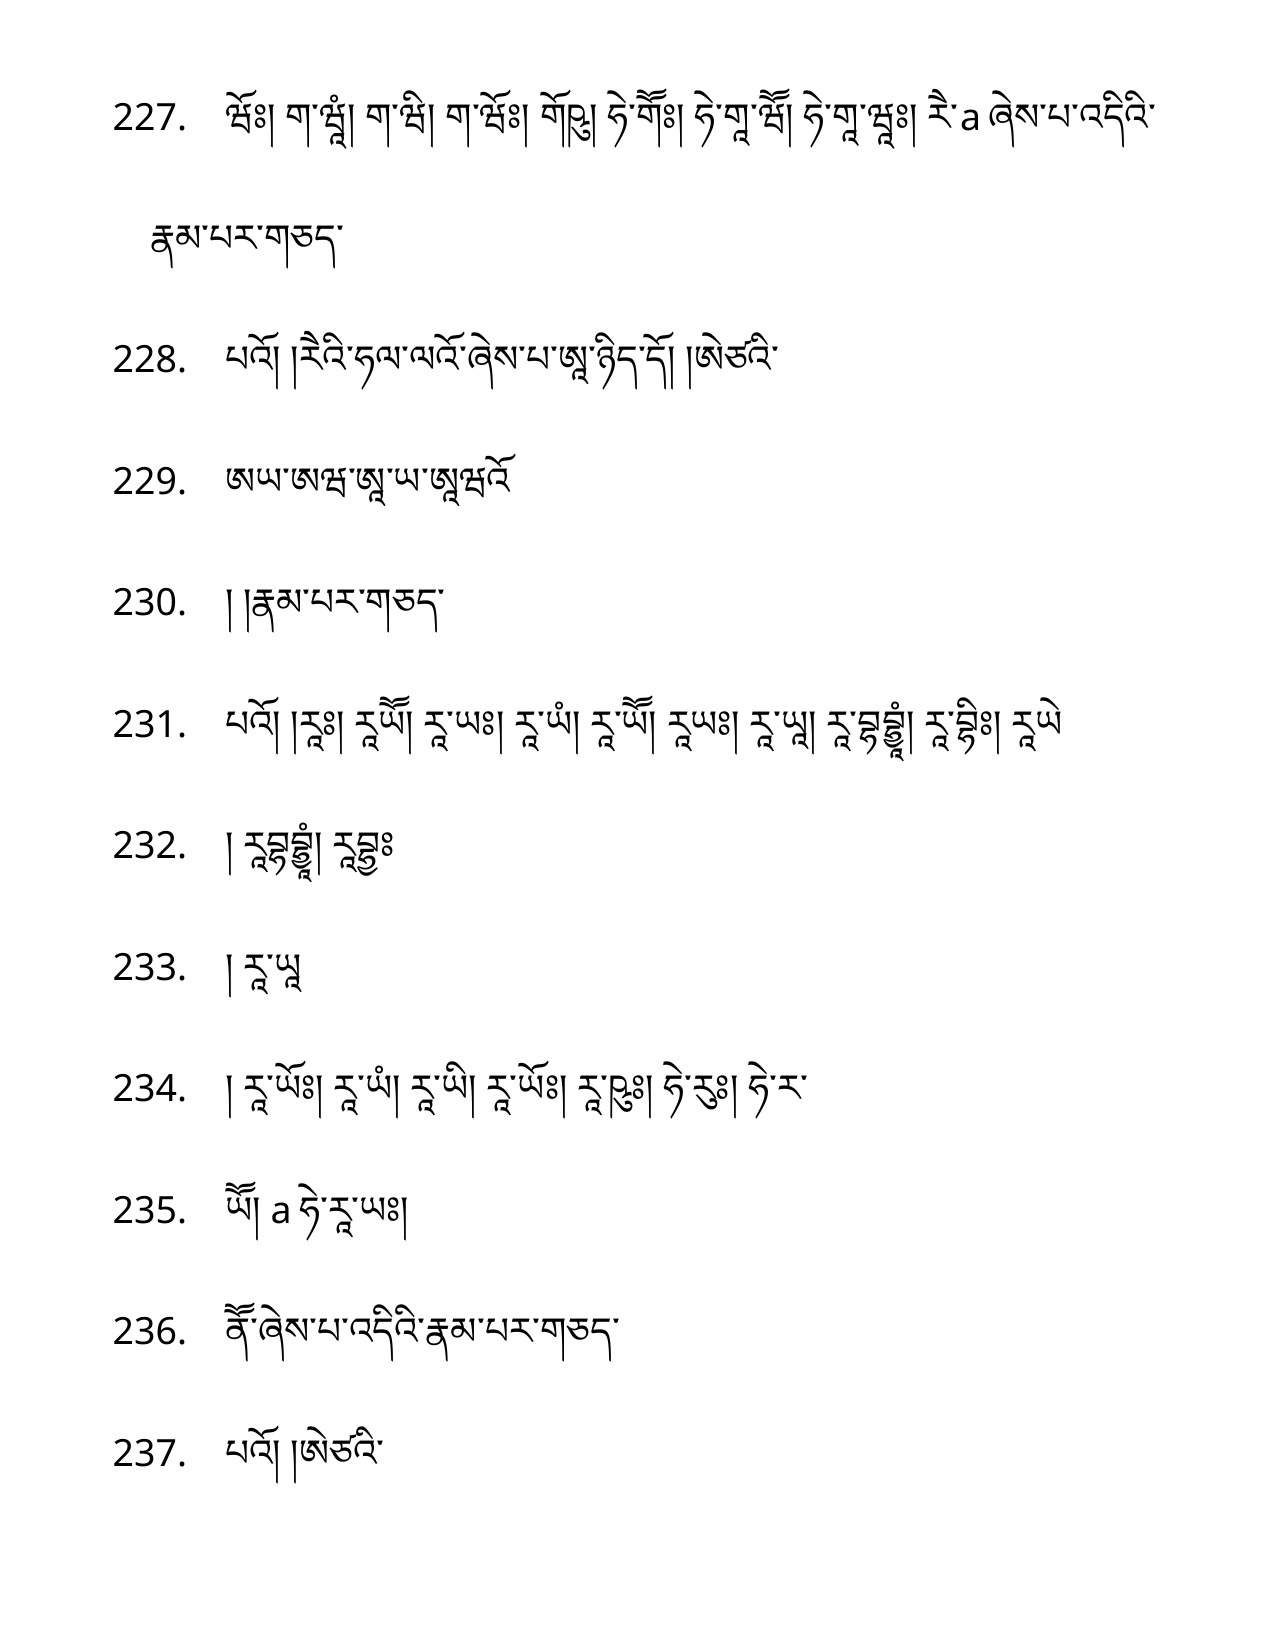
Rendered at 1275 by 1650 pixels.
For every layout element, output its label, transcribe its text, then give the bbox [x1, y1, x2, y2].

list ། རཱབྷབྷྱཱཾ། རཱབྷྱཿ [112, 804, 1200, 909]
list པའོ། །རཱཿ། རཱཡཽ། རཱ་ཡཿ། རཱ་ཡཾ། རཱ་ཡཽ། རཱཡཿ། རཱ་ཡཱ། རཱ་བྷབྷྱཱཾ། རཱ་བྷིཿ། རཱཡེ [112, 682, 1200, 788]
list པའོ། །ཨེཙའི་ [112, 1411, 1200, 1517]
list ནཽ་ཞེས་པ་འདིའི་རྣམ་པར་གཅད་ [112, 1289, 1200, 1395]
list ཝོཿ། ག་ཝཱཾ། ག་ཝི། ག་ཝོཿ། གོཥུ། ཧེ་གཽཿ། ཧེ་གཱ་ཝཽ། ཧེ་གཱ་ཝཱཿ། རཻ་aཞེས་པ་འདིའི་རྣམ་པར་གཅད་ [112, 75, 1200, 302]
list པའོ། །རཻའི་ཧལ་ལའོ་ཞེས་པ་ཨཱ་ཉིད་དོ། །ཨེཙའི་ [112, 318, 1200, 423]
list ཨཡ་ཨཝ་ཨཱ་ཡ་ཨཱཝའོ [112, 439, 1200, 545]
list ། རཱ་ཡོཿ། རཱ་ཡཾ། རཱ་ཡི། རཱ་ཡོཿ། རཱ་ཥུཿ། ཧེ་རུཿ། ཧེ་ར་ [112, 1047, 1200, 1152]
list ། །རྣམ་པར་གཅད་ [112, 561, 1200, 666]
list ཡཽ། aཧེ་རཱ་ཡཿ། [112, 1168, 1200, 1274]
list ། རཱ་ཡཱ [112, 925, 1200, 1031]
